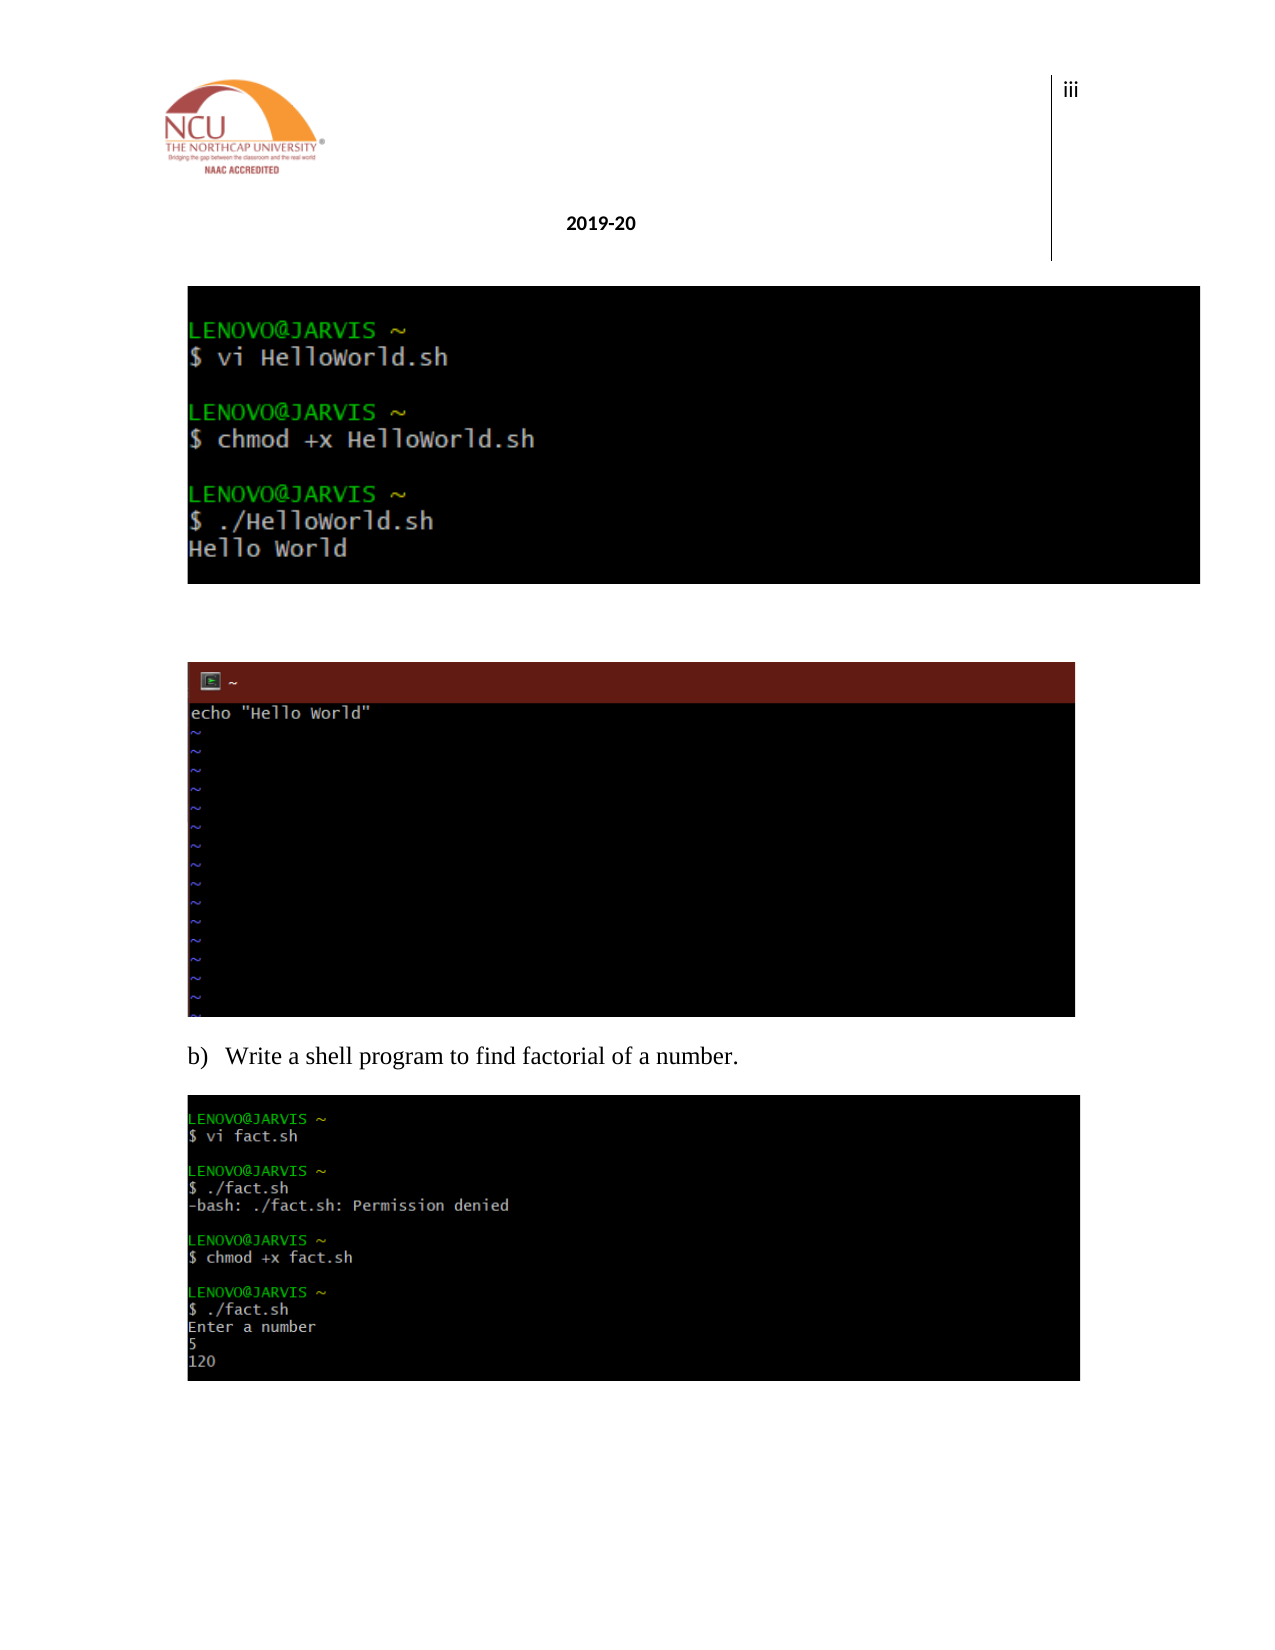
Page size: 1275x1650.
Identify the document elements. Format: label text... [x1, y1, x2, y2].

list Write a shell program to find factorial of a number. [187, 1041, 1125, 1070]
picture [187, 662, 1075, 1017]
picture [187, 286, 1200, 584]
picture [187, 1095, 1080, 1381]
picture [161, 75, 325, 177]
